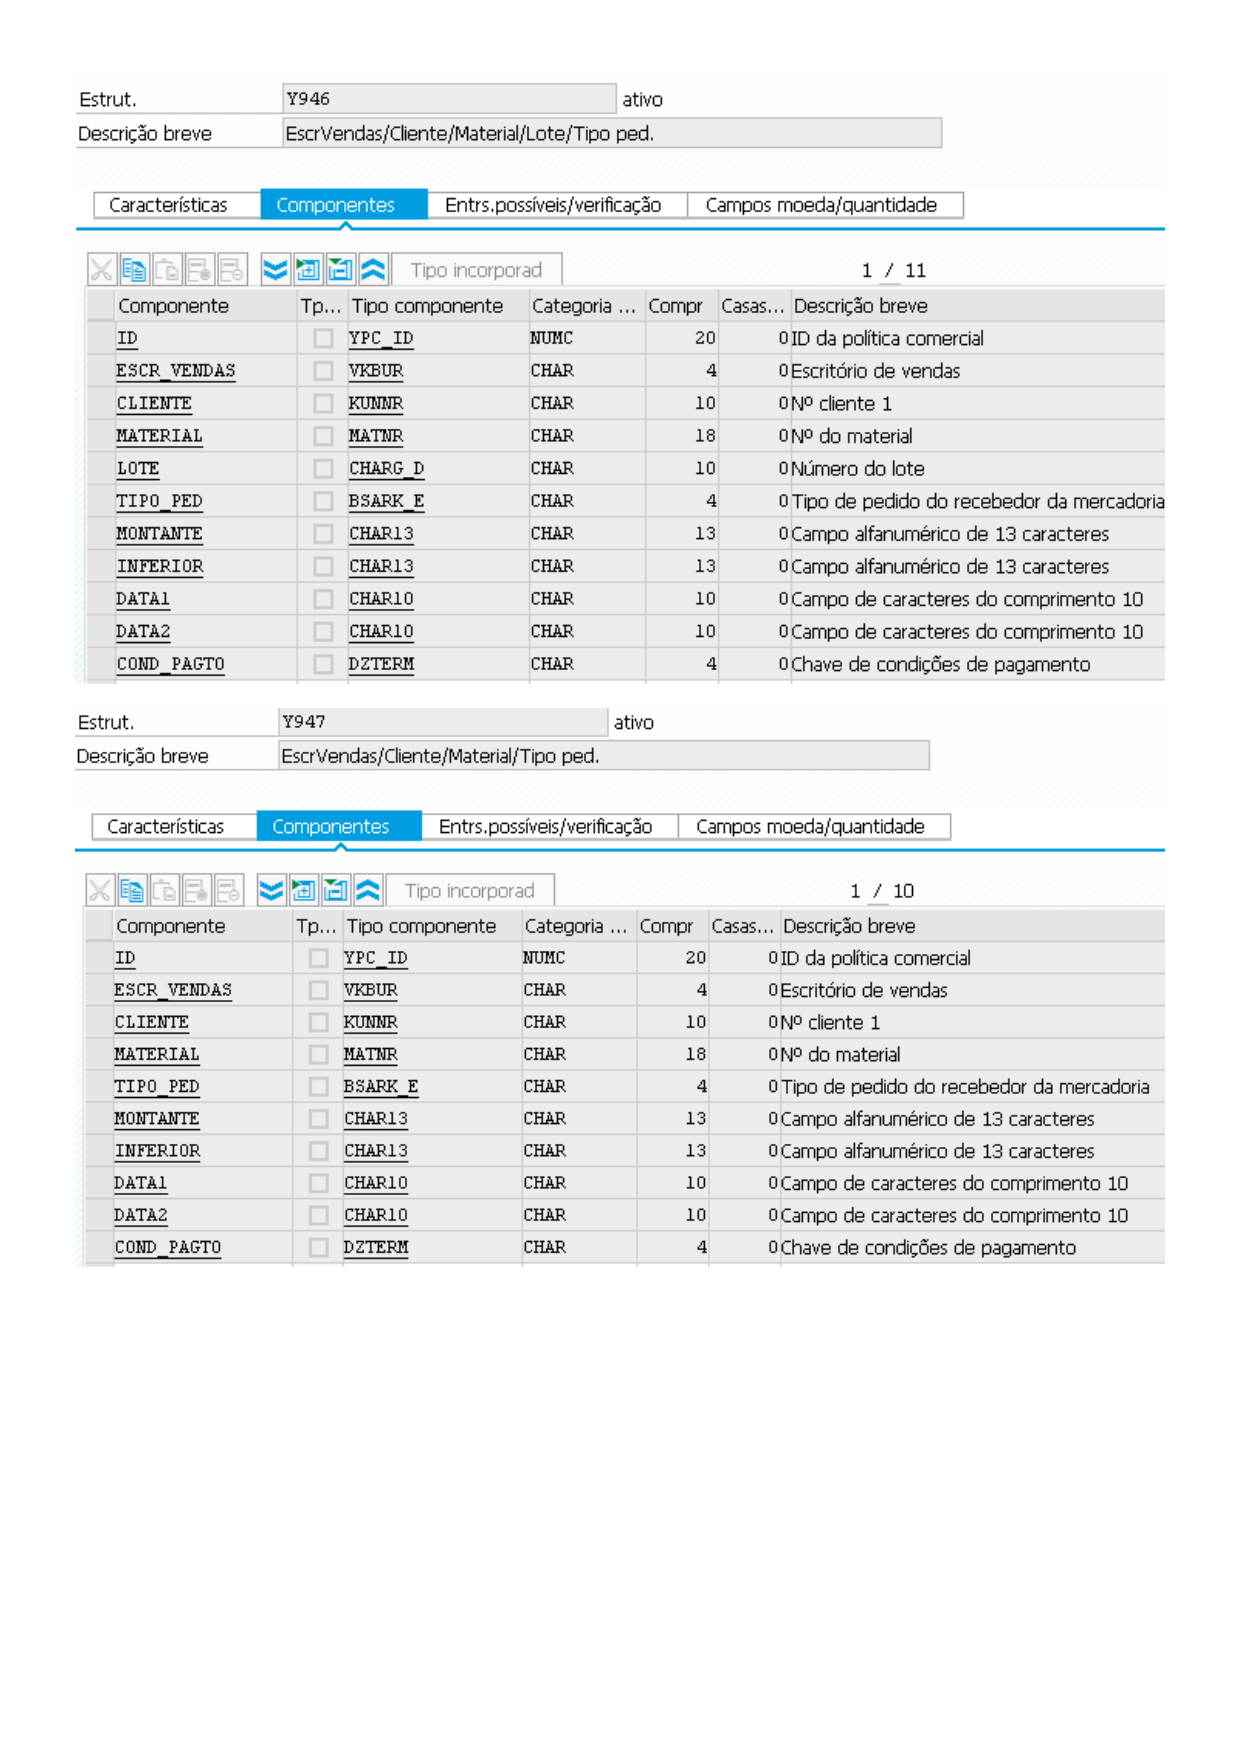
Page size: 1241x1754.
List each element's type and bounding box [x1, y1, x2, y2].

picture [75, 75, 1166, 684]
picture [75, 848, 1166, 1267]
picture [75, 708, 1166, 848]
